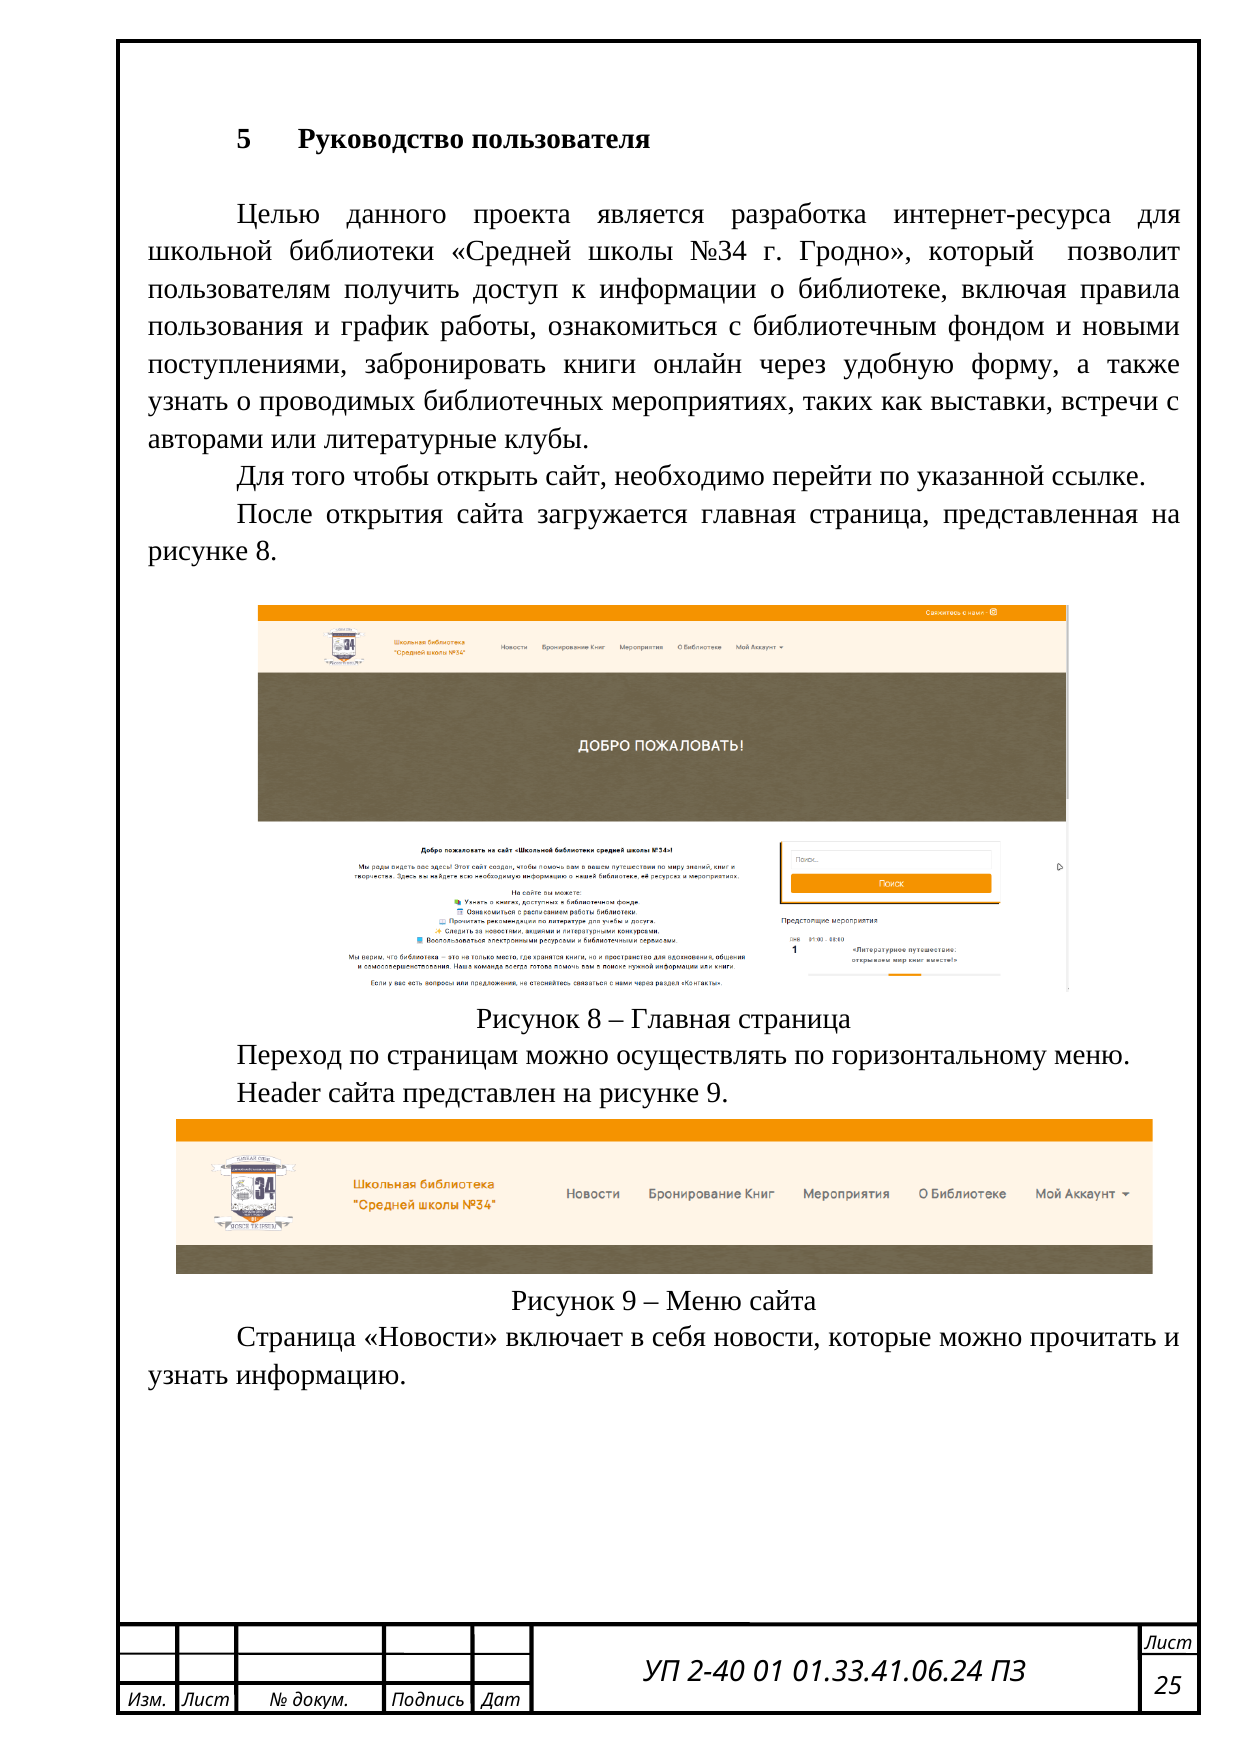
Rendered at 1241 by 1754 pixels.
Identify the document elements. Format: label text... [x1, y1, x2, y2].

picture [176, 1119, 1153, 1274]
text Для того чтобы открыть сайт, необходимо перейти по указанной ссылке. [148, 456, 1181, 493]
text После открытия сайта загружается главная страница, представленная на рисунке 8. [148, 493, 1181, 568]
picture [257, 605, 1069, 992]
text Целью данного проекта является разработка интернет-ресурса для школьной библиотеки «Средней школы №34 г. Гродно», который позволит пользователям получить доступ к информации о библиотеке, включая правила пользования и график работы, ознакомиться с библиотечным фондом и новыми поступлениями, забронировать книги онлайн через удобную форму, а также узнать о проводимых библиотечных мероприятиях, таких как выставки, встречи с авторами или литературные клубы. [148, 193, 1181, 456]
list Руководство пользователя [148, 118, 1181, 156]
text Header сайта представлен на рисунке 9. [148, 1072, 1181, 1109]
